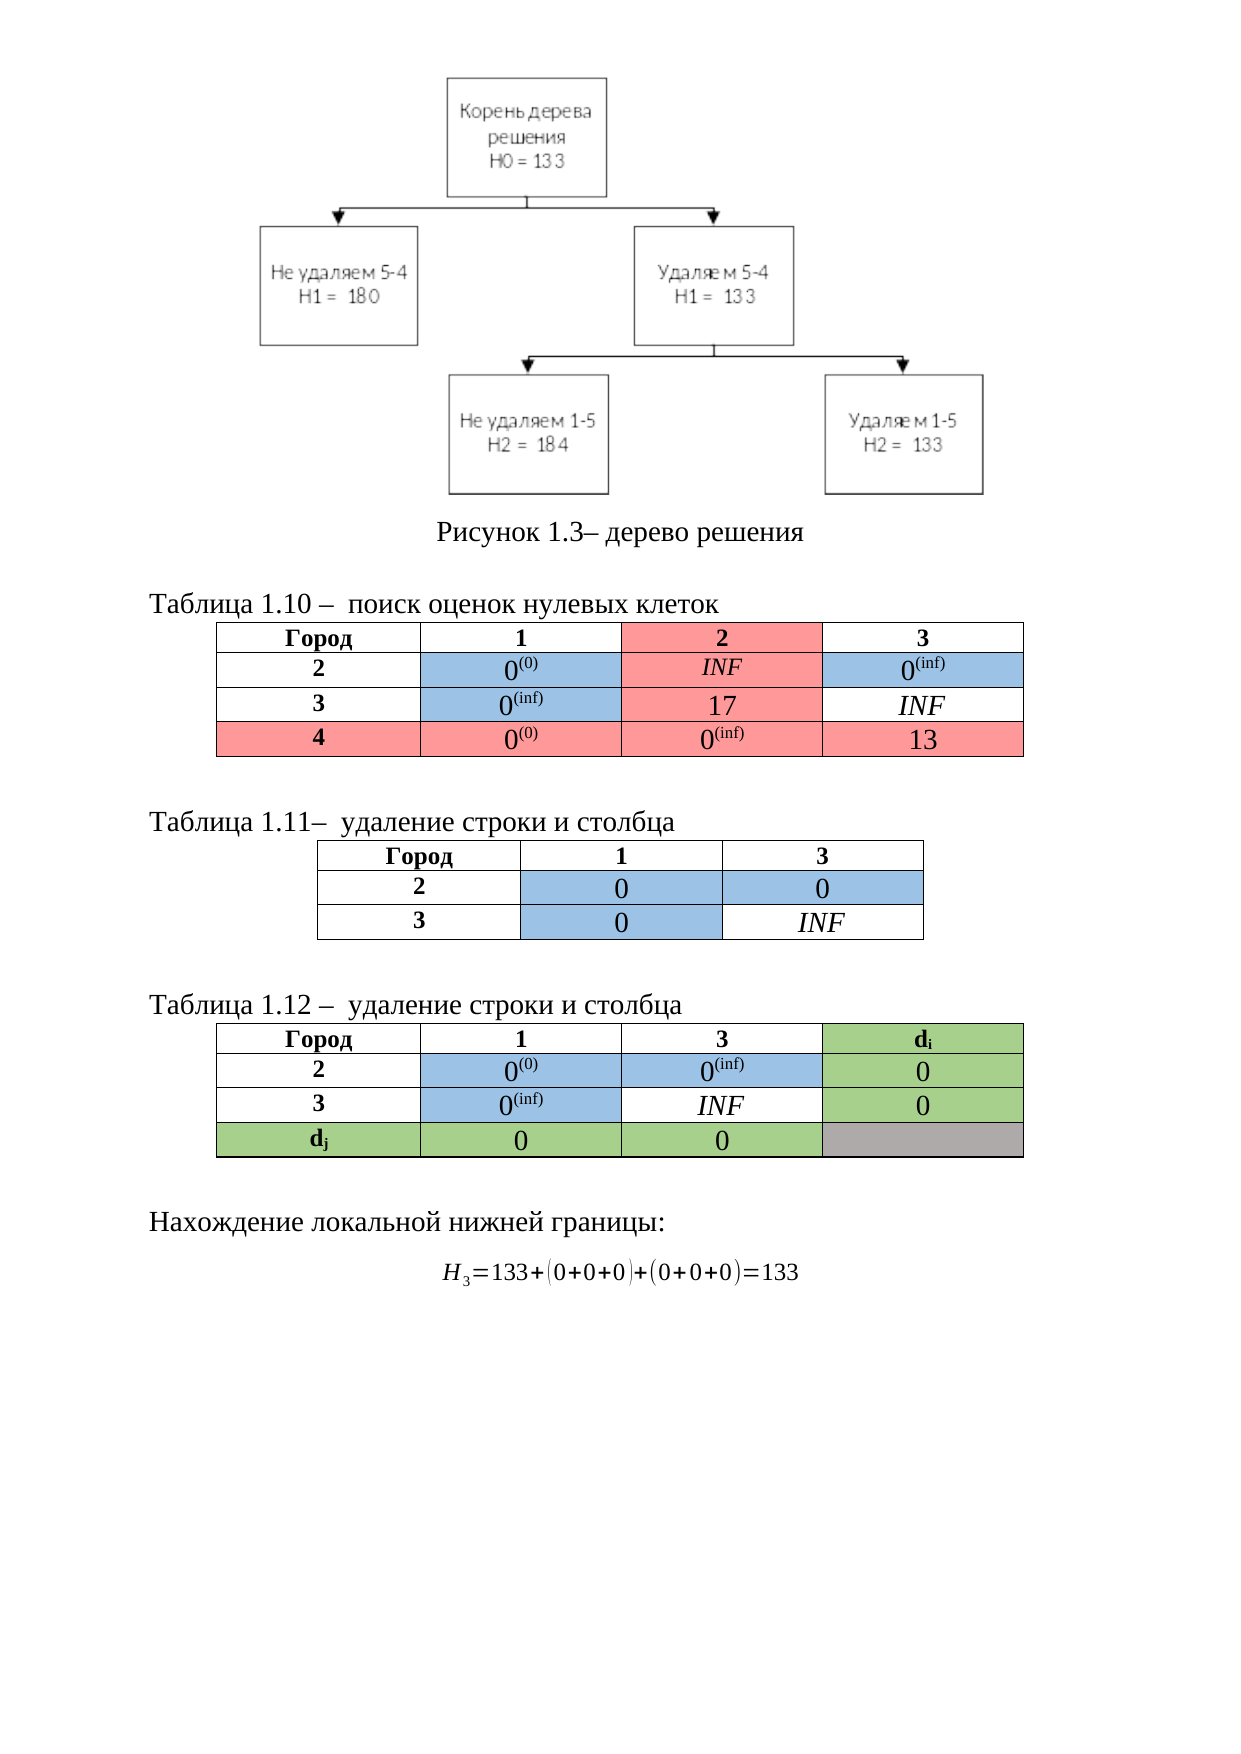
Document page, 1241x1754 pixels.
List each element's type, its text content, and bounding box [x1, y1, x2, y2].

table_header Город [318, 841, 520, 870]
table_cell dj [217, 1123, 420, 1156]
table_header Город [217, 1024, 420, 1053]
table_cell 0(inf) [421, 1088, 621, 1122]
table_cell 3 [217, 688, 420, 721]
table_header di [823, 1024, 1023, 1053]
table_cell 2 [217, 653, 420, 687]
text Нахождение локальной нижней границы: [75, 1204, 1165, 1238]
table_header 2 [622, 623, 822, 652]
table_header 1 [521, 841, 722, 870]
table_cell 13 [823, 722, 1023, 756]
table_header Город [217, 623, 420, 652]
table_cell 0(inf) [622, 722, 822, 756]
table_cell 0 [823, 1054, 1023, 1087]
table_header 3 [622, 1024, 822, 1053]
table_cell INF [723, 905, 923, 939]
table_cell 0(inf) [823, 653, 1023, 687]
table_cell [622, 653, 822, 687]
table_cell 17 [622, 688, 822, 721]
table_cell 0 [421, 1123, 621, 1156]
text Рисунок 1.3– дерево решения [75, 514, 1165, 547]
table_cell INF [823, 688, 1023, 721]
table_cell 3 [217, 1088, 420, 1122]
table_cell 0 [521, 905, 722, 939]
table_cell 3 [318, 905, 520, 939]
text Таблица 1.11– удаление строки и столбца [75, 804, 1165, 837]
text Таблица 1.10 – поиск оценок нулевых клеток [75, 586, 1165, 620]
text Таблица 1.12 – удаление строки и столбца [75, 987, 1165, 1020]
table_cell 4 [217, 722, 420, 756]
table_cell 0 [723, 871, 923, 904]
table_cell [823, 1123, 1023, 1156]
table_cell 0(0) [421, 1054, 621, 1087]
table_cell 0 [622, 1123, 822, 1156]
table_header 1 [421, 623, 621, 652]
table_cell 0(0) [421, 653, 621, 687]
table_cell 0 [823, 1088, 1023, 1122]
table_cell 2 [318, 871, 520, 904]
table_cell 2 [217, 1054, 420, 1087]
table_cell 0(0) [421, 722, 621, 756]
table_header 1 [421, 1024, 621, 1053]
table_cell 0(inf) [622, 1054, 822, 1087]
table_cell 0(inf) [421, 688, 621, 721]
table_header 3 [823, 623, 1023, 652]
table_header 3 [723, 841, 923, 870]
table_cell 0 [521, 871, 722, 904]
table_cell INF [622, 1088, 822, 1122]
